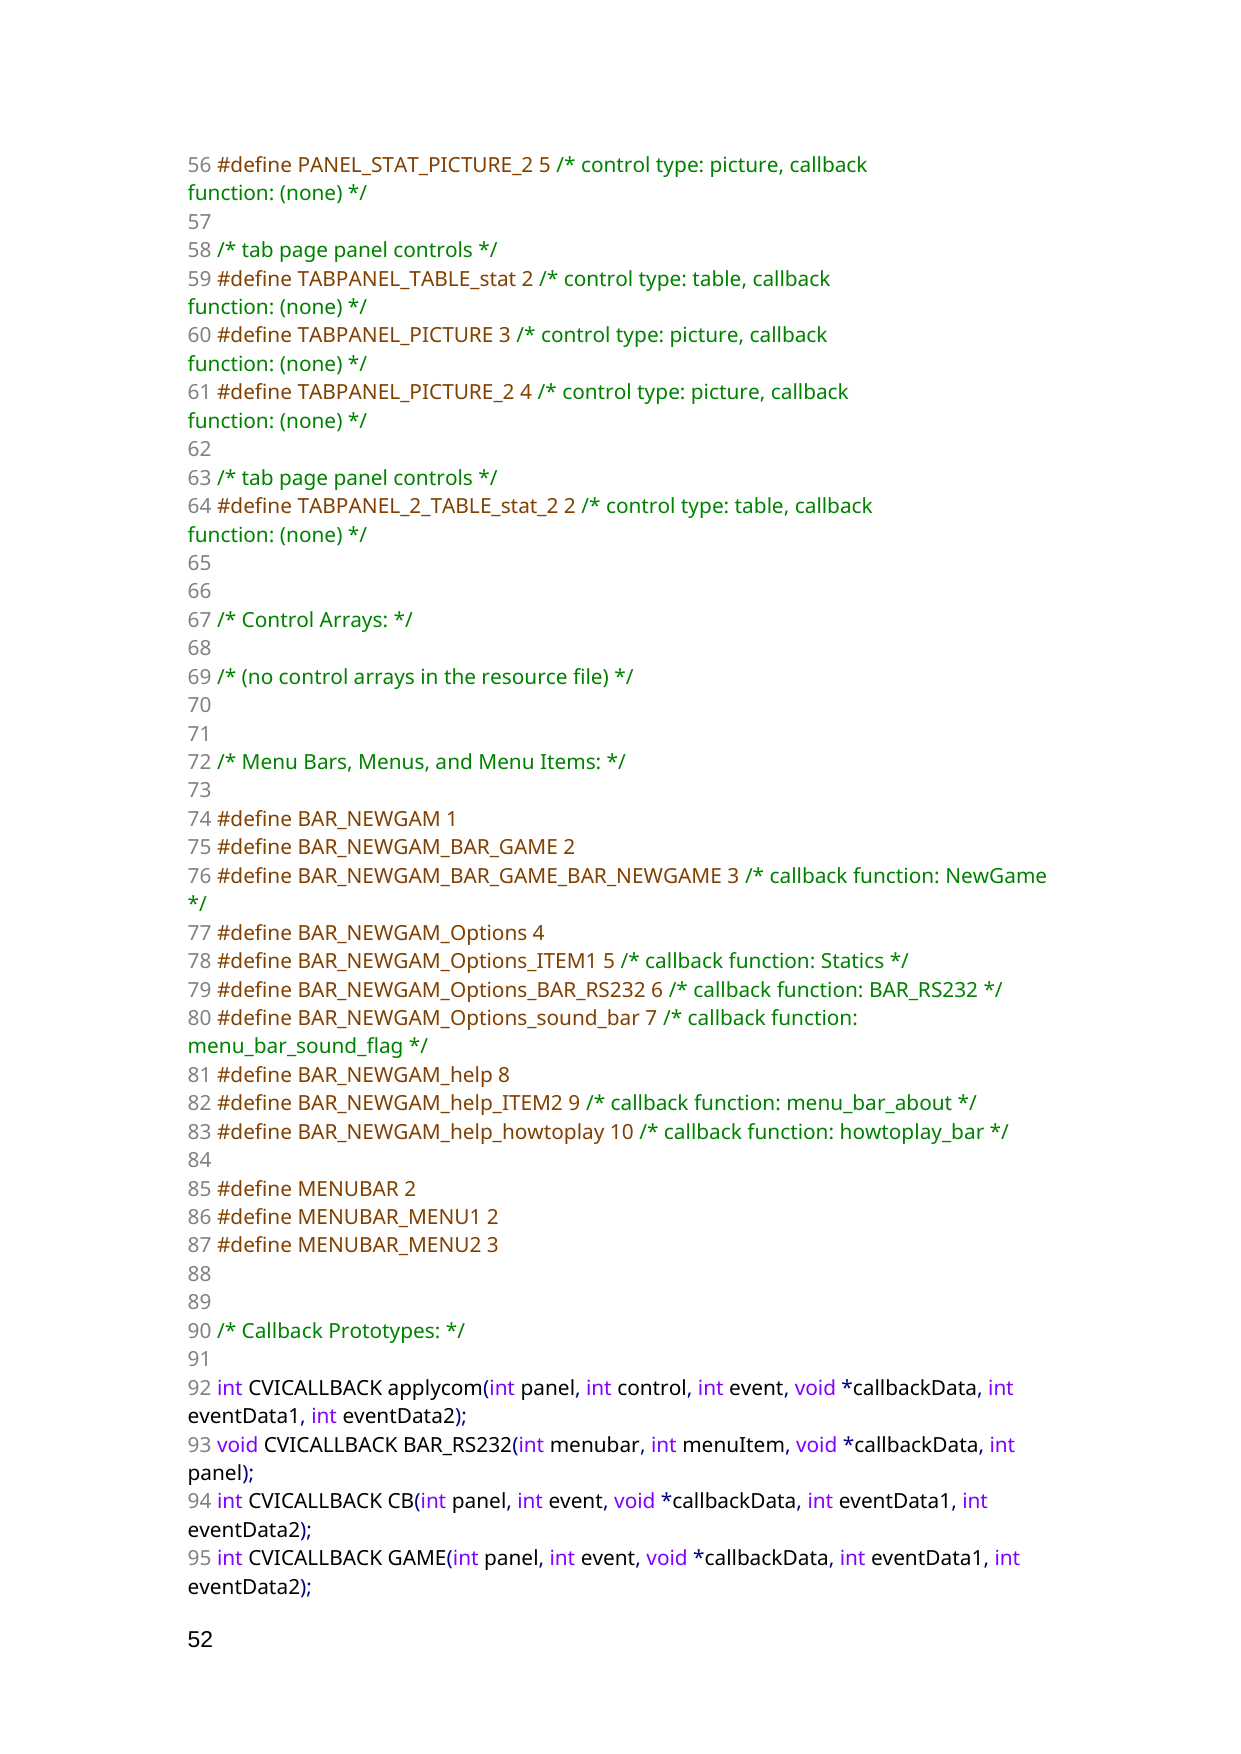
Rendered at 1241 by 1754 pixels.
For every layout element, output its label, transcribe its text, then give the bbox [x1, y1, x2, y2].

text 78 #define BAR_NEWGAM_Options_ITEM1 5 /* callback function: Statics */ [187, 946, 1053, 975]
text 59 #define TABPANEL_TABLE_stat 2 /* control type: table, callback [187, 264, 1053, 292]
text 88 [187, 1259, 1053, 1287]
text 58 /* tab page panel controls */ [187, 235, 1053, 264]
text 61 #define TABPANEL_PICTURE_2 4 /* control type: picture, callback [187, 377, 1053, 406]
text 62 [187, 434, 1053, 463]
text 94 int CVICALLBACK CB(int panel, int event, void *callbackData, int eventData1, int [187, 1487, 1053, 1515]
text 75 #define BAR_NEWGAM_BAR_GAME 2 [187, 832, 1053, 861]
text function: (none) */ [187, 406, 1053, 434]
text 82 #define BAR_NEWGAM_help_ITEM2 9 /* callback function: menu_bar_about */ [187, 1088, 1053, 1117]
text 70 [187, 690, 1053, 719]
text eventData1, int eventData2); [187, 1401, 1053, 1430]
text 66 [187, 577, 1053, 605]
text 60 #define TABPANEL_PICTURE 3 /* control type: picture, callback [187, 321, 1053, 349]
text 77 #define BAR_NEWGAM_Options 4 [187, 918, 1053, 946]
text 72 /* Menu Bars, Menus, and Menu Items: */ [187, 747, 1053, 776]
text 95 int CVICALLBACK GAME(int panel, int event, void *callbackData, int eventData1, int [187, 1543, 1053, 1572]
text 83 #define BAR_NEWGAM_help_howtoplay 10 /* callback function: howtoplay_bar */ [187, 1117, 1053, 1145]
text 65 [187, 548, 1053, 577]
text function: (none) */ [187, 292, 1053, 321]
text menu_bar_sound_flag */ [187, 1032, 1053, 1060]
text 87 #define MENUBAR_MENU2 3 [187, 1231, 1053, 1259]
text 84 [187, 1145, 1053, 1174]
text 57 [187, 207, 1053, 235]
text eventData2); [187, 1572, 1053, 1600]
text 73 [187, 776, 1053, 804]
text 68 [187, 633, 1053, 662]
text function: (none) */ [187, 349, 1053, 377]
text 91 [187, 1344, 1053, 1373]
text eventData2); [187, 1515, 1053, 1543]
text 90 /* Callback Prototypes: */ [187, 1316, 1053, 1344]
text 67 /* Control Arrays: */ [187, 605, 1053, 633]
text 76 #define BAR_NEWGAM_BAR_GAME_BAR_NEWGAME 3 /* callback function: NewGame */ [187, 861, 1053, 918]
text 64 #define TABPANEL_2_TABLE_stat_2 2 /* control type: table, callback [187, 491, 1053, 520]
text 56 #define PANEL_STAT_PICTURE_2 5 /* control type: picture, callback [187, 150, 1053, 178]
text 93 void CVICALLBACK BAR_RS232(int menubar, int menuItem, void *callbackData, int panel); [187, 1430, 1053, 1487]
text 81 #define BAR_NEWGAM_help 8 [187, 1060, 1053, 1088]
text 80 #define BAR_NEWGAM_Options_sound_bar 7 /* callback function: [187, 1003, 1053, 1032]
text 86 #define MENUBAR_MENU1 2 [187, 1202, 1053, 1231]
text function: (none) */ [187, 178, 1053, 207]
text 89 [187, 1287, 1053, 1316]
text 92 int CVICALLBACK applycom(int panel, int control, int event, void *callbackData, int [187, 1373, 1053, 1401]
text 74 #define BAR_NEWGAM 1 [187, 804, 1053, 832]
text 63 /* tab page panel controls */ [187, 463, 1053, 491]
text 79 #define BAR_NEWGAM_Options_BAR_RS232 6 /* callback function: BAR_RS232 */ [187, 975, 1053, 1003]
text 71 [187, 719, 1053, 747]
text 85 #define MENUBAR 2 [187, 1174, 1053, 1202]
text function: (none) */ [187, 520, 1053, 548]
text 69 /* (no control arrays in the resource file) */ [187, 662, 1053, 690]
